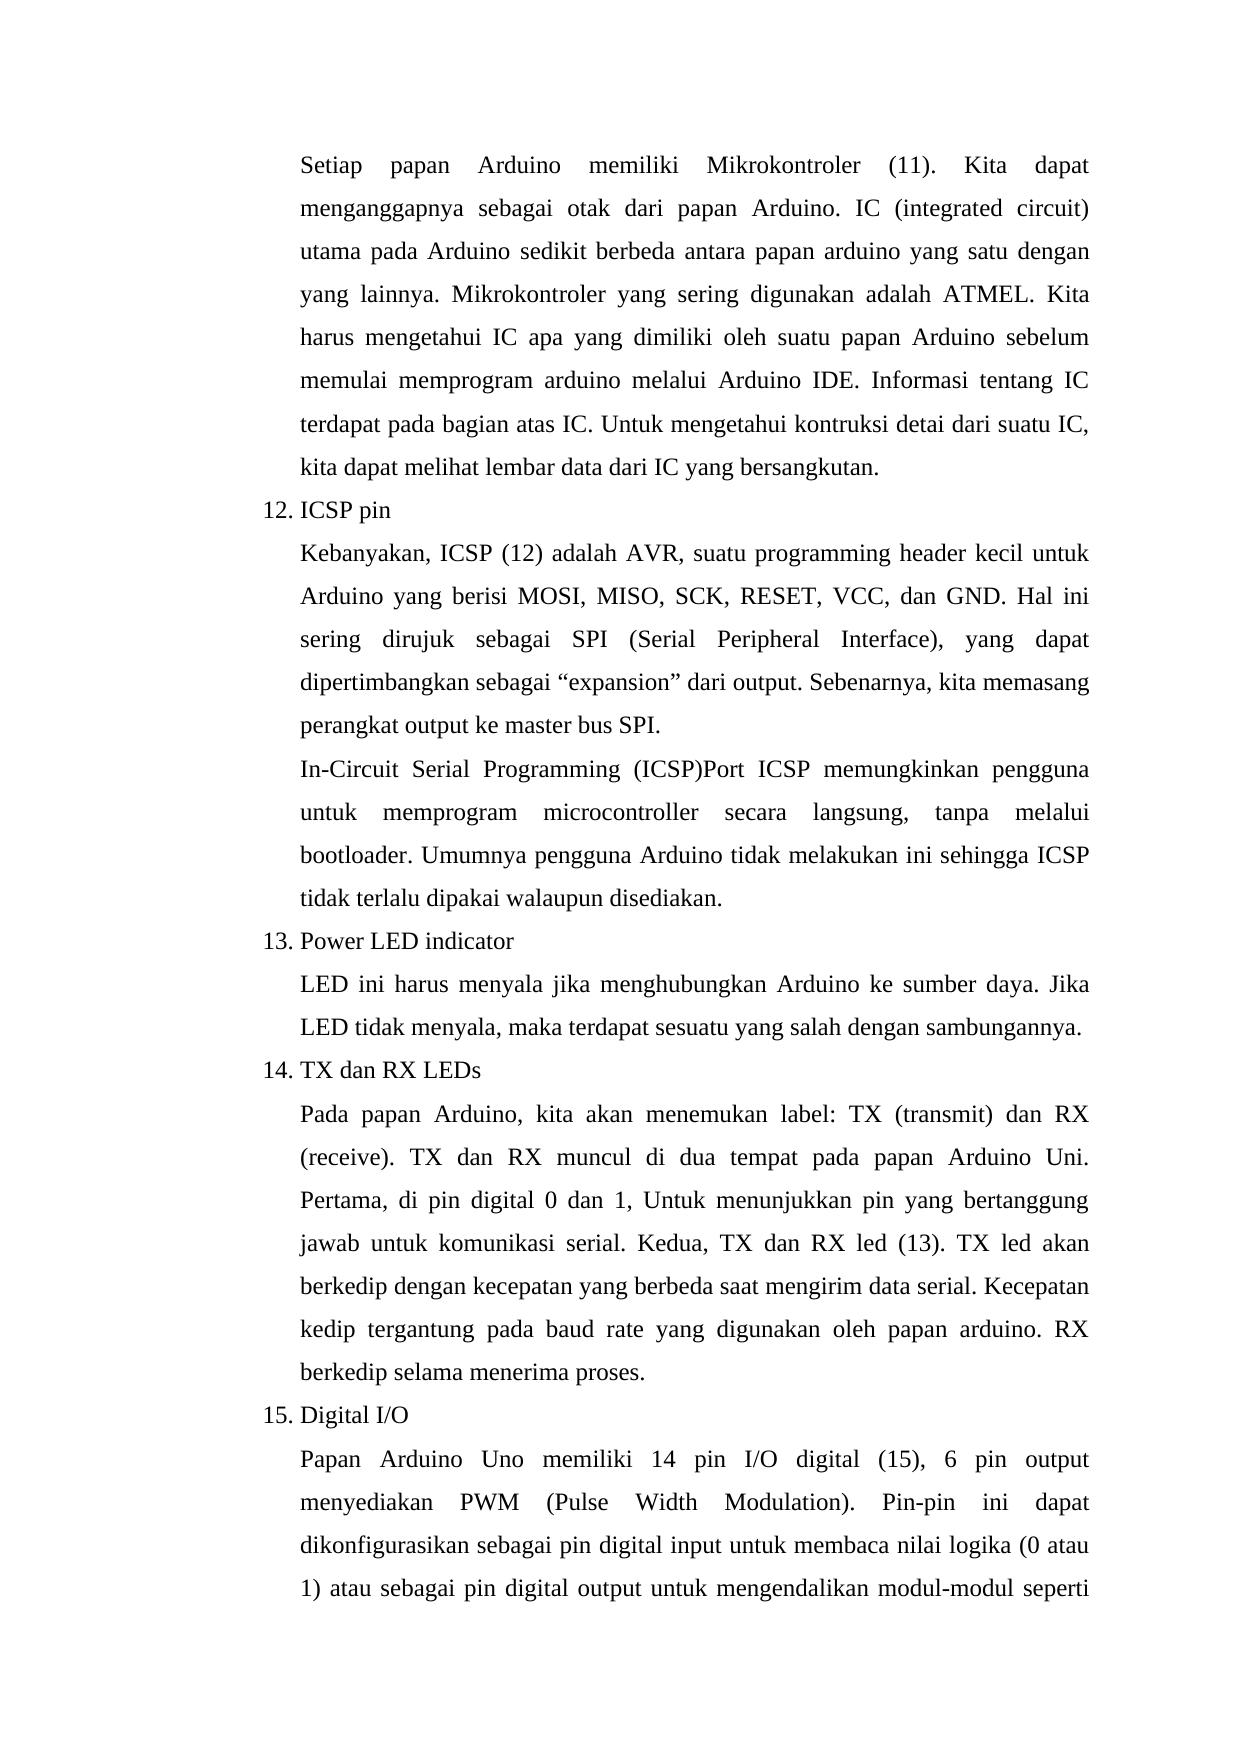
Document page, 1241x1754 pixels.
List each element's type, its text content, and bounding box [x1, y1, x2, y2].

list Power LED indicator [262, 926, 1090, 955]
list Pada papan Arduino, kita akan menemukan label: TX (transmit) dan RX (receive). TX dan RX muncul di dua tempat pada papan Arduino Uni. Pertama, di pin digital 0 dan 1, Untuk menunjukkan pin yang bertanggung jawab untuk komunikasi serial. Kedua, TX dan RX led (13). TX led akan berkedip dengan kecepatan yang berbeda saat mengirim data serial. Kecepatan kedip tergantung pada baud rate yang digunakan oleh papan arduino. RX berkedip selama menerima proses. [300, 1099, 1090, 1386]
list In-Circuit Serial Programming (ICSP)Port ICSP memungkinkan pengguna untuk memprogram microcontroller secara langsung, tanpa melalui bootloader. Umumnya pengguna Arduino tidak melakukan ini sehingga ICSP tidak terlalu dipakai walaupun disediakan. [300, 754, 1090, 912]
list ICSP pin [262, 495, 1090, 524]
list Digital I/O [262, 1401, 1090, 1429]
list TX dan RX LEDs [262, 1056, 1090, 1084]
list Setiap papan Arduino memiliki Mikrokontroler (11). Kita dapat menganggapnya sebagai otak dari papan Arduino. IC (integrated circuit) utama pada Arduino sedikit berbeda antara papan arduino yang satu dengan yang lainnya. Mikrokontroler yang sering digunakan adalah ATMEL. Kita harus mengetahui IC apa yang dimiliki oleh suatu papan Arduino sebelum memulai memprogram arduino melalui Arduino IDE. Informasi tentang IC terdapat pada bagian atas IC. Untuk mengetahui kontruksi detai dari suatu IC, kita dapat melihat lembar data dari IC yang bersangkutan. [300, 150, 1090, 481]
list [300, 1444, 1090, 1602]
list LED ini harus menyala jika menghubungkan Arduino ke sumber daya. Jika LED tidak menyala, maka terdapat sesuatu yang salah dengan sambungannya. [300, 969, 1090, 1041]
list Kebanyakan, ICSP (12) adalah AVR, suatu programming header kecil untuk Arduino yang berisi MOSI, MISO, SCK, RESET, VCC, dan GND. Hal ini sering dirujuk sebagai SPI (Serial Peripheral Interface), yang dapat dipertimbangkan sebagai “expansion” dari output. Sebenarnya, kita memasang perangkat output ke master bus SPI. [300, 538, 1090, 739]
